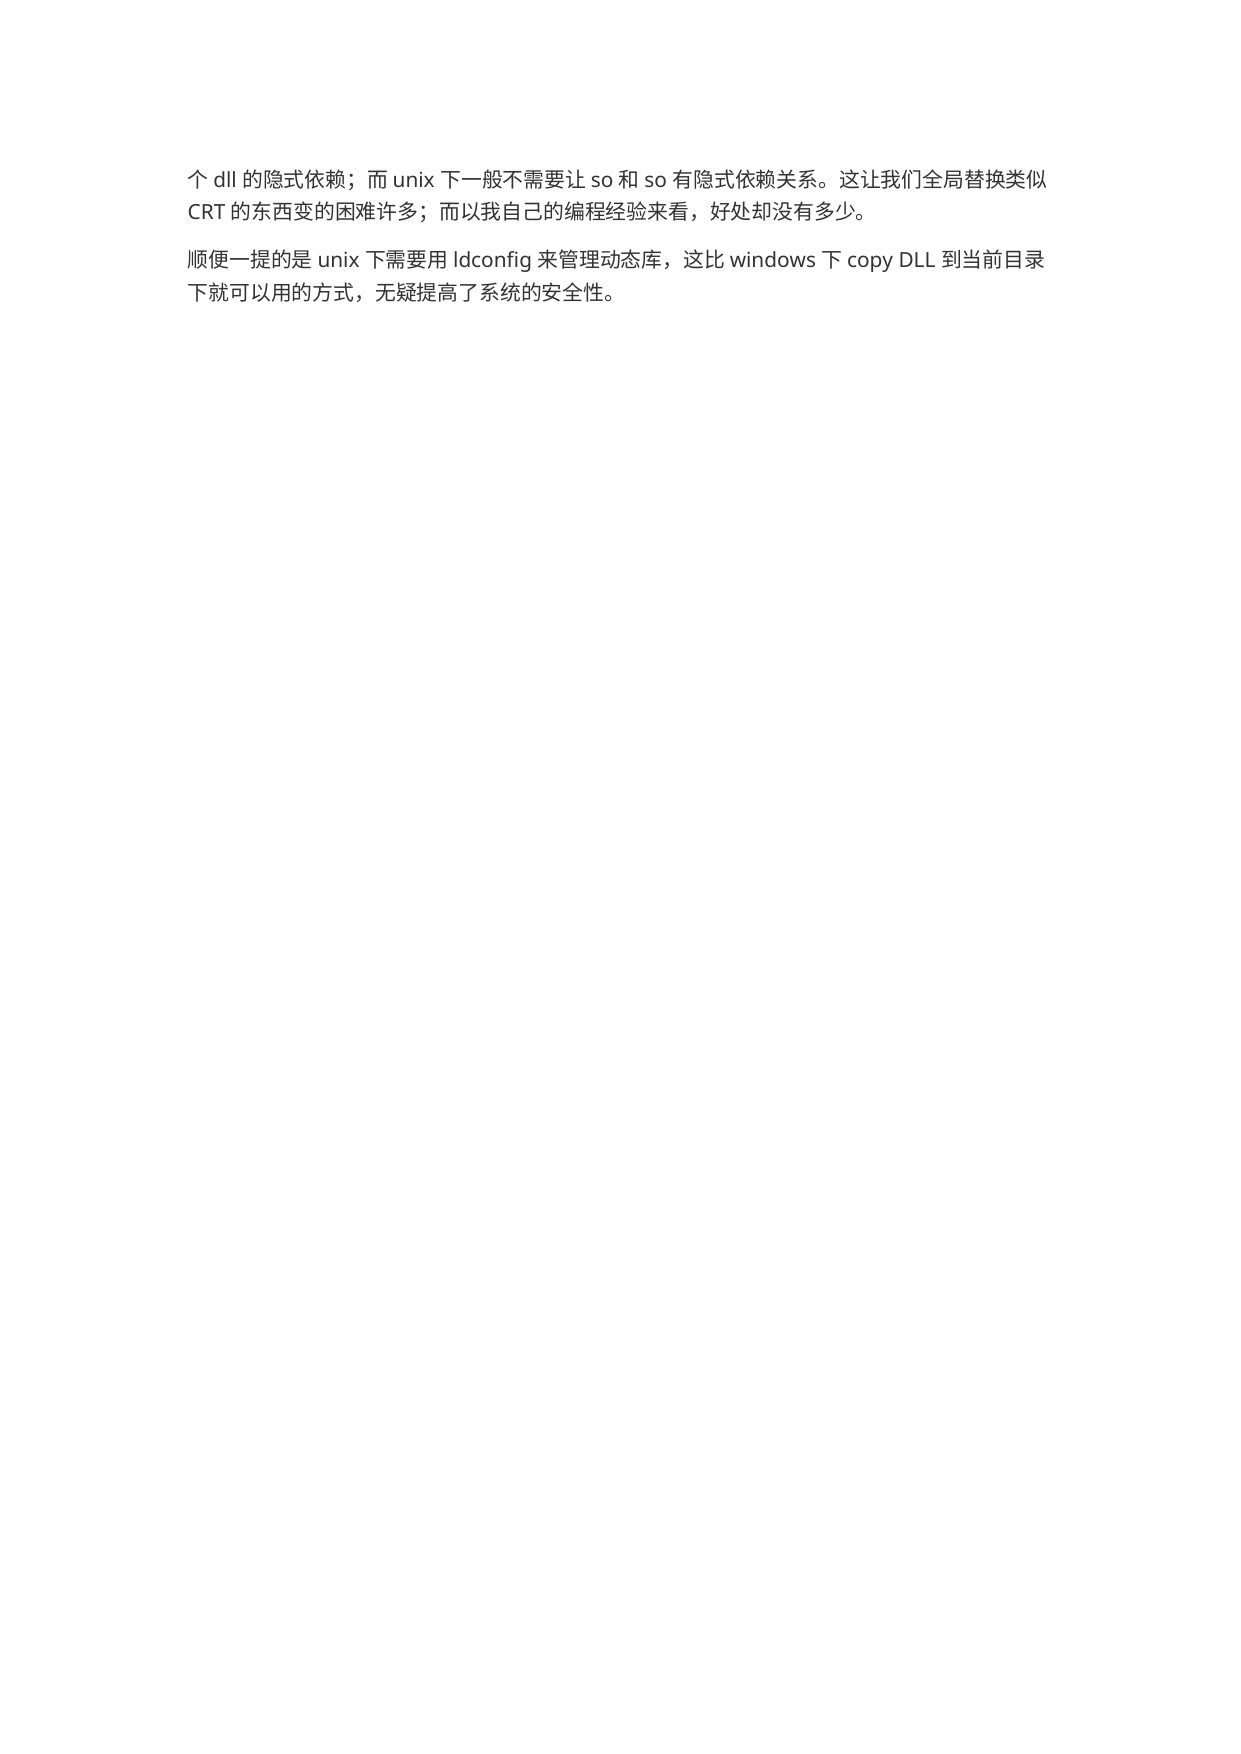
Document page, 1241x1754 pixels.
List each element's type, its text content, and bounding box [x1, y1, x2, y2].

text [187, 162, 1053, 227]
text 顺便一提的是 unix 下需要用 ldconfig 来管理动态库，这比 windows 下 copy DLL 到当前目录下就可以用的方式，无疑提高了系统的安全性。 [187, 243, 1053, 308]
